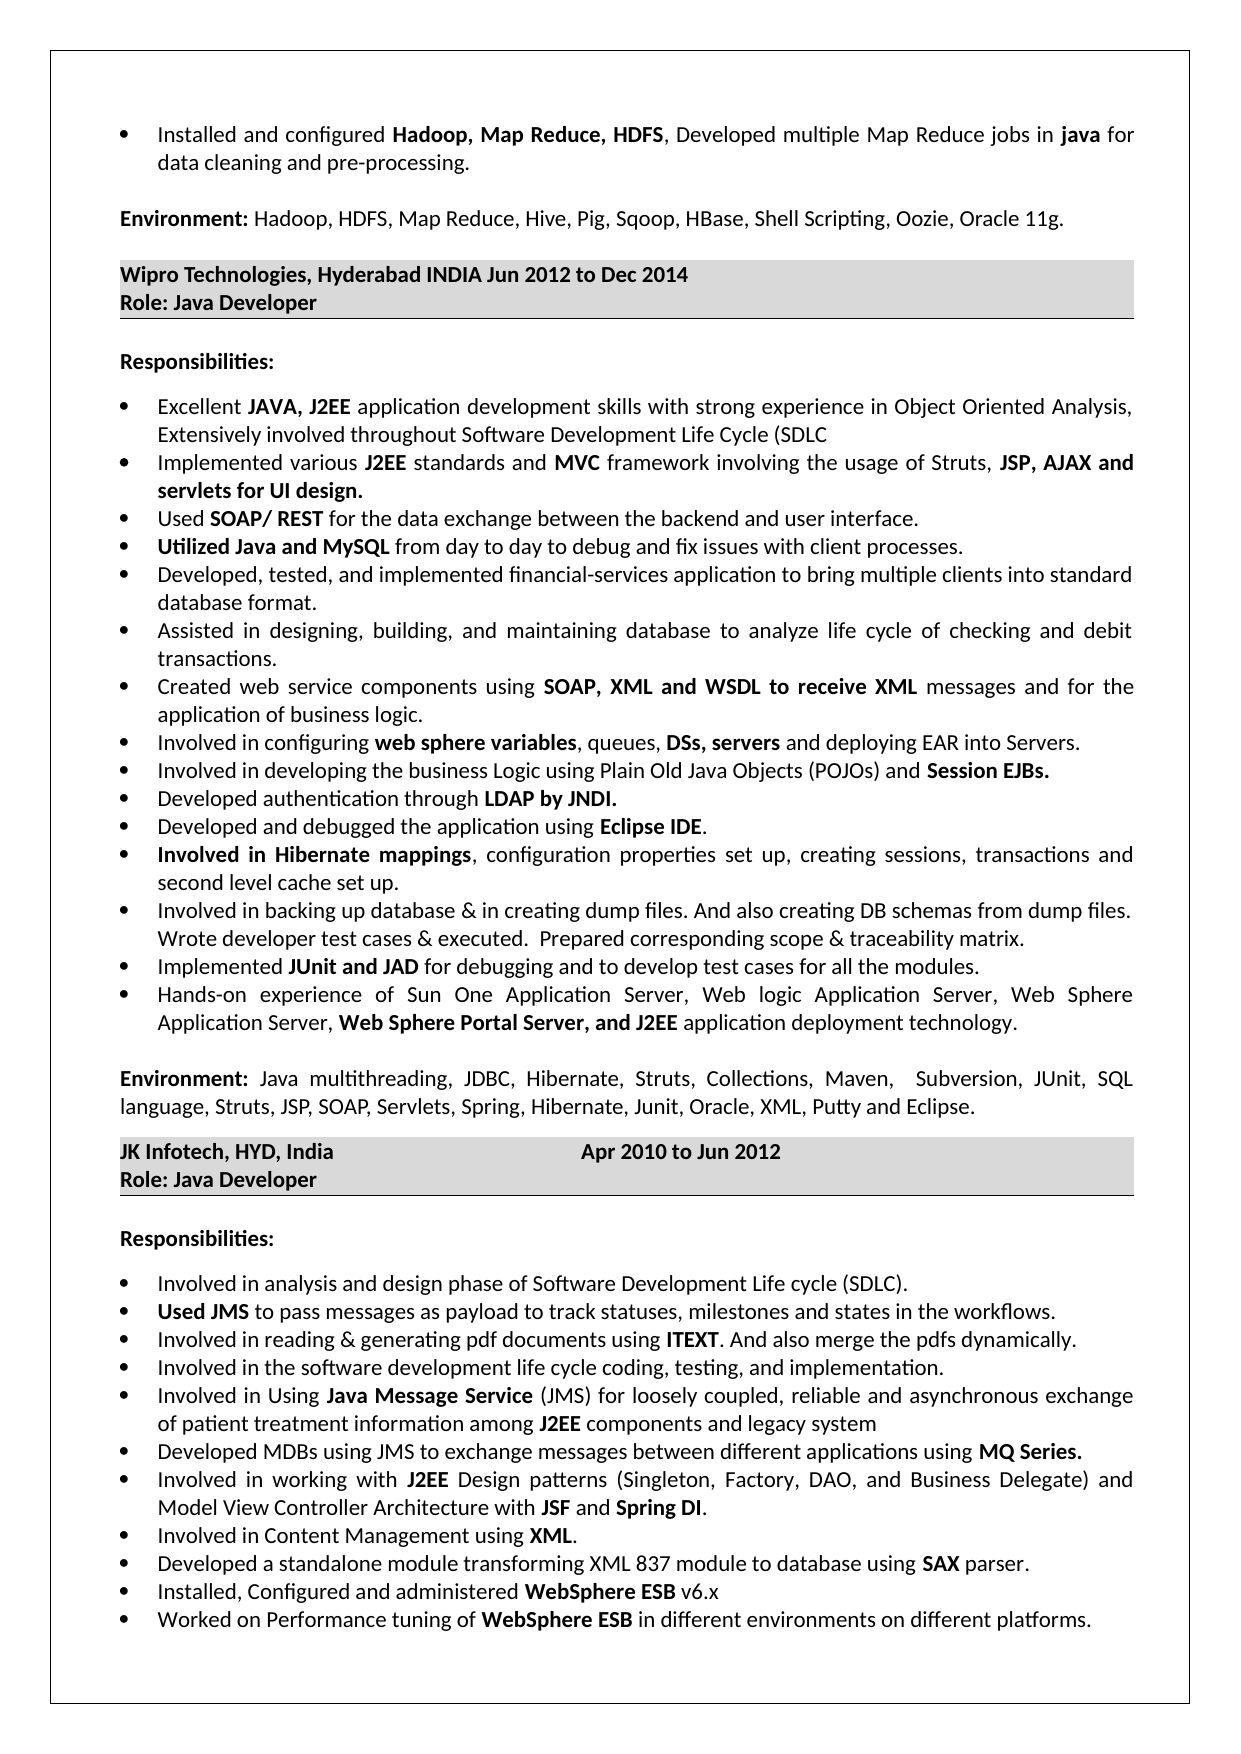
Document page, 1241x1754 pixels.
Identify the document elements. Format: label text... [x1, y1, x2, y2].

list Involved in backing up database & in creating dump files. And also creating DB schemas from dump files. Wrote developer test cases & executed. Prepared corresponding scope & traceability matrix. [120, 896, 1134, 952]
list Created web service components using SOAP, XML and WSDL to receive XML messages and for the application of business logic. [120, 672, 1134, 728]
list Involved in the software development life cycle coding, testing, and implementation. [120, 1353, 1134, 1381]
list Developed a standalone module transforming XML 837 module to database using SAX parser. [120, 1549, 1134, 1577]
list Installed and configured Hadoop, Map Reduce, HDFS, Developed multiple Map Reduce jobs in java for data cleaning and pre-processing. [120, 120, 1134, 176]
list Installed, Configured and administered WebSphere ESB v6.x [120, 1577, 1134, 1605]
list Implemented various J2EE standards and MVC framework involving the usage of Struts, JSP, AJAX and servlets for UI design. [120, 448, 1134, 504]
list Involved in developing the business Logic using Plain Old Java Objects (POJOs) and Session EJBs. [120, 756, 1134, 784]
list Developed authentication through LDAP by JNDI. [120, 784, 1134, 812]
list Involved in configuring web sphere variables, queues, DSs, servers and deploying EAR into Servers. [120, 728, 1134, 756]
list Hands-on experience of Sun One Application Server, Web logic Application Server, Web Sphere Application Server, Web Sphere Portal Server, and J2EE application deployment technology. [120, 980, 1134, 1036]
list Involved in Content Management using XML. [120, 1521, 1134, 1549]
list Excellent JAVA, J2EE application development skills with strong experience in Object Oriented Analysis, Extensively involved throughout Software Development Life Cycle (SDLC [120, 392, 1134, 448]
text Role: Java Developer [120, 288, 1134, 318]
list Involved in analysis and design phase of Software Development Life cycle (SDLC). [120, 1269, 1134, 1297]
list Implemented JUnit and JAD for debugging and to develop test cases for all the modules. [120, 952, 1134, 980]
list Used SOAP/ REST for the data exchange between the backend and user interface. [120, 504, 1134, 532]
text JK Infotech, HYD, India Apr 2010 to Jun 2012 [120, 1137, 1134, 1165]
text Role: Java Developer [120, 1165, 1134, 1195]
list Utilized Java and MySQL from day to day to debug and fix issues with client processes. [120, 532, 1134, 560]
text Responsibilities: [120, 347, 1134, 375]
text Wipro Technologies, Hyderabad INDIA Jun 2012 to Dec 2014 [120, 260, 1134, 288]
list Worked on Performance tuning of WebSphere ESB in different environments on different platforms. [120, 1605, 1134, 1633]
list Involved in Using Java Message Service (JMS) for loosely coupled, reliable and asynchronous exchange of patient treatment information among J2EE components and legacy system [120, 1381, 1134, 1437]
text Responsibilities: [120, 1224, 1134, 1252]
list Involved in Hibernate mappings, configuration properties set up, creating sessions, transactions and second level cache set up. [120, 840, 1134, 896]
list Developed MDBs using JMS to exchange messages between different applications using MQ Series. [120, 1437, 1134, 1465]
list Environment: Hadoop, HDFS, Map Reduce, Hive, Pig, Sqoop, HBase, Shell Scripting, Oozie, Oracle 11g. [120, 204, 1134, 232]
list Assisted in designing, building, and maintaining database to analyze life cycle of checking and debit transactions. [120, 616, 1134, 672]
list Developed, tested, and implemented financial-services application to bring multiple clients into standard database format. [120, 560, 1134, 616]
text Environment: Java multithreading, JDBC, Hibernate, Struts, Collections, Maven, Subversion, JUnit, SQL language, Struts, JSP, SOAP, Servlets, Spring, Hibernate, Junit, Oracle, XML, Putty and Eclipse. [120, 1064, 1134, 1121]
list Developed and debugged the application using Eclipse IDE. [120, 812, 1134, 840]
list Involved in working with J2EE Design patterns (Singleton, Factory, DAO, and Business Delegate) and Model View Controller Architecture with JSF and Spring DI. [120, 1465, 1134, 1521]
list Used JMS to pass messages as payload to track statuses, milestones and states in the workflows. [120, 1297, 1134, 1325]
list Involved in reading & generating pdf documents using ITEXT. And also merge the pdfs dynamically. [120, 1325, 1134, 1353]
